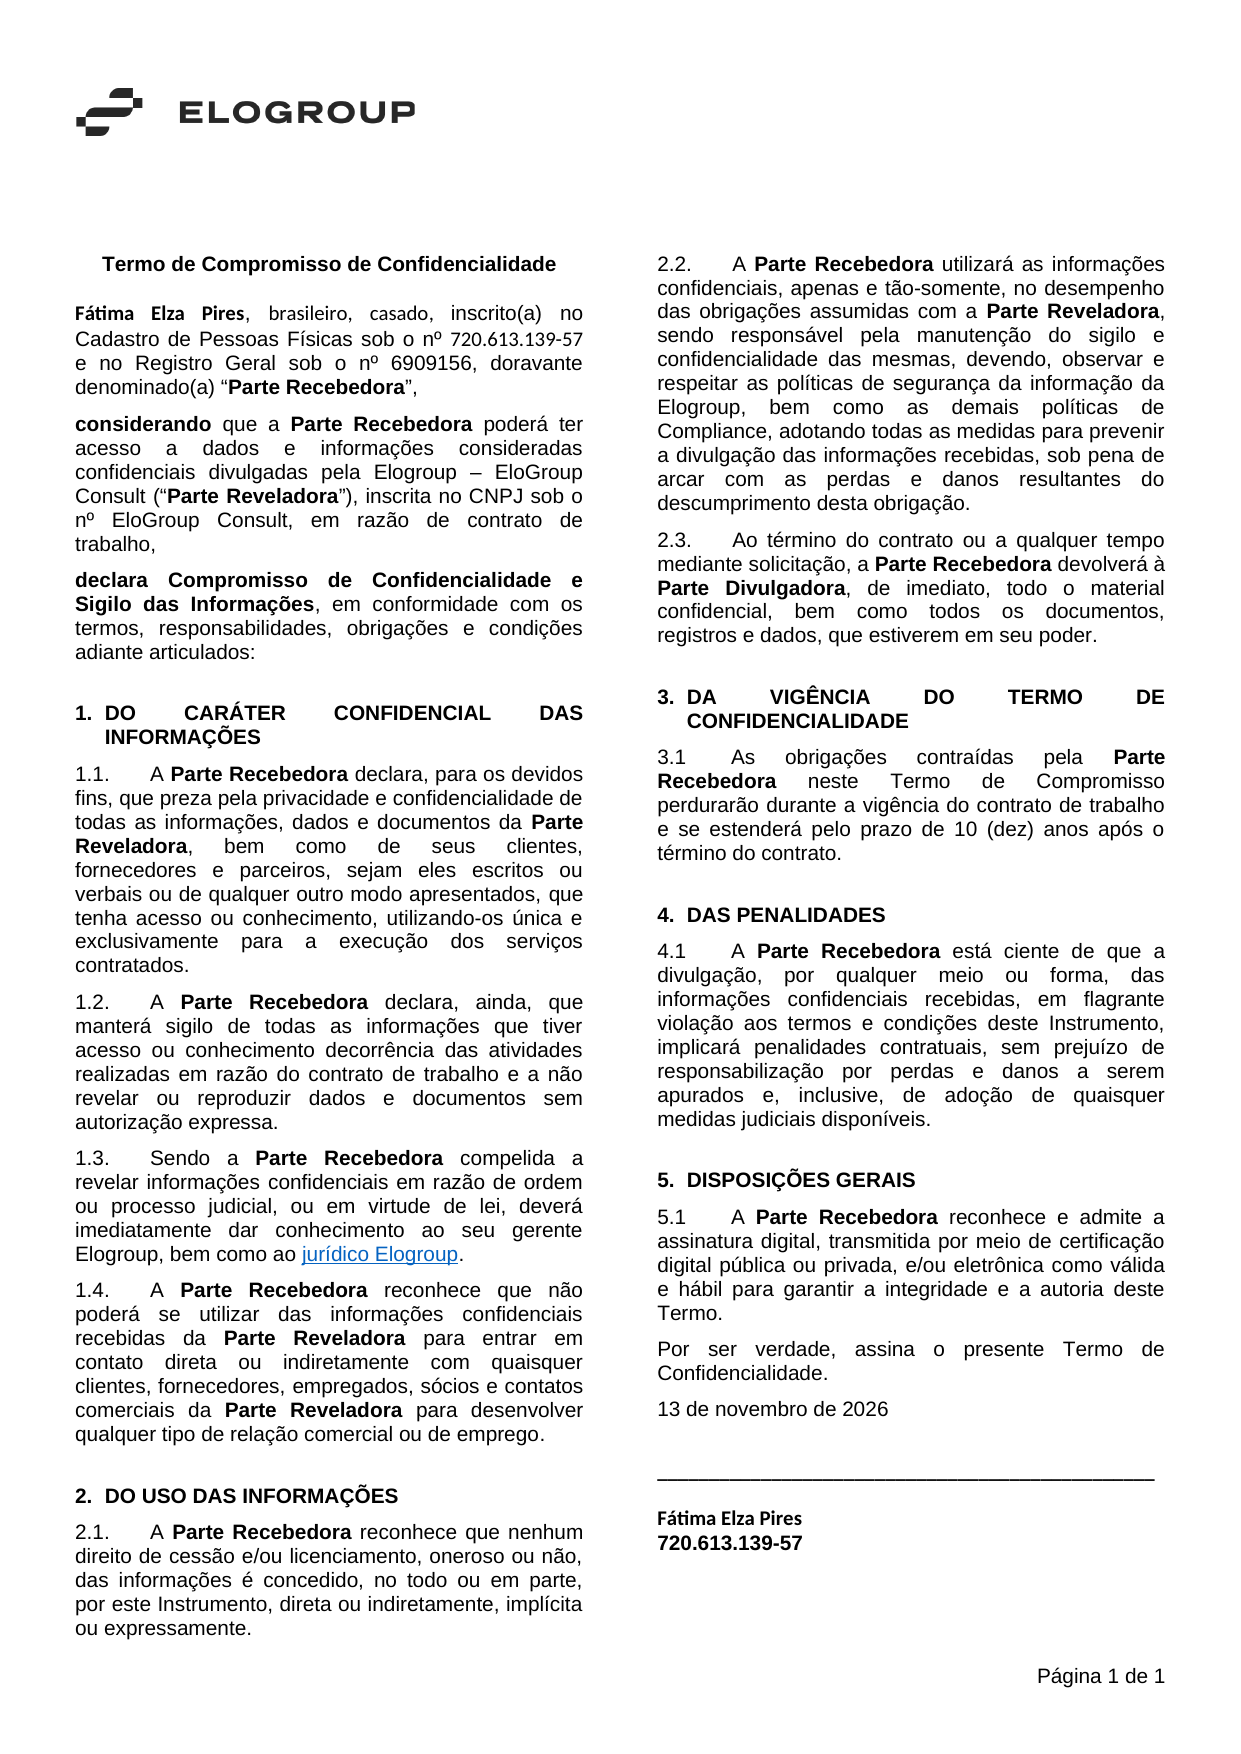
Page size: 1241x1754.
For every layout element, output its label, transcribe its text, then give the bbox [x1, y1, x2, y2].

list DO USO DAS INFORMAÇÕES [75, 1483, 583, 1507]
list A Parte Recebedora reconhece e admite a assinatura digital, transmitida por meio de certificação digital pública ou privada, e/ou eletrônica como válida e hábil para garantir a integridade e a autoria deste Termo. [657, 1204, 1165, 1324]
text Fátima Elza Pires, brasileiro, casado, inscrito(a) no Cadastro de Pessoas Físicas sob o nº 720.613.139-57 e no Registro Geral sob o nº 6909156, doravante denominado(a) “Parte Recebedora”, [75, 300, 583, 399]
text 11 de novembro de 2021 [657, 1397, 1163, 1421]
text ________________________________________________ [657, 1459, 1163, 1484]
text declara Compromisso de Confidencialidade e Sigilo das Informações, em conformidade com os termos, responsabilidades, obrigações e condições adiante articulados: [75, 568, 583, 664]
list Ao término do contrato ou a qualquer tempo mediante solicitação, a Parte Recebedora devolverá à Parte Divulgadora, de imediato, todo o material confidencial, bem como todos os documentos, registros e dados, que estiverem em seu poder. [657, 527, 1165, 647]
list DISPOSIÇÕES GERAIS [657, 1168, 1165, 1192]
list A Parte Recebedora reconhece que não poderá se utilizar das informações confidenciais recebidas da Parte Reveladora para entrar em contato direta ou indiretamente com quaisquer clientes, fornecedores, empregados, sócios e contatos comerciais da Parte Reveladora para desenvolver qualquer tipo de relação comercial ou de emprego. [75, 1278, 583, 1446]
list A Parte Recebedora declara, ainda, que manterá sigilo de todas as informações que tiver acesso ou conhecimento decorrência das atividades realizadas em razão do contrato de trabalho e a não revelar ou reproduzir dados e documentos sem autorização expressa. [75, 990, 583, 1133]
text considerando que a Parte Recebedora poderá ter acesso a dados e informações consideradas confidenciais divulgadas pela Elogroup – EloGroup Consult (“Parte Reveladora”), inscrita no CNPJ sob o nº EloGroup Consult, em razão de contrato de trabalho, [75, 412, 583, 555]
list A Parte Recebedora reconhece que nenhum direito de cessão e/ou licenciamento, oneroso ou não, das informações é concedido, no todo ou em parte, por este Instrumento, direta ou indiretamente, implícita ou expressamente. [75, 1520, 583, 1640]
list DA VIGÊNCIA DO TERMO DE CONFIDENCIALIDADE [657, 685, 1165, 733]
text Fátima Elza Pires [657, 1505, 1163, 1530]
text Termo de Compromisso de Confidencialidade [75, 251, 583, 275]
text 720.613.139-57 [657, 1530, 1163, 1554]
list A Parte Recebedora declara, para os devidos fins, que preza pela privacidade e confidencialidade de todas as informações, dados e documentos da Parte Reveladora, bem como de seus clientes, fornecedores e parceiros, sejam eles escritos ou verbais ou de qualquer outro modo apresentados, que tenha acesso ou conhecimento, utilizando-os única e exclusivamente para a execução dos serviços contratados. [75, 762, 583, 977]
list DO CARÁTER CONFIDENCIAL DAS INFORMAÇÕES [75, 701, 583, 749]
list As obrigações contraídas pela Parte Recebedora neste Termo de Compromisso perdurarão durante a vigência do contrato de trabalho e se estenderá pelo prazo de 10 (dez) anos após o término do contrato. [657, 745, 1165, 865]
list A Parte Recebedora utilizará as informações confidenciais, apenas e tão-somente, no desempenho das obrigações assumidas com a Parte Reveladora, sendo responsável pela manutenção do sigilo e confidencialidade das mesmas, devendo, observar e respeitar as políticas de segurança da informação da Elogroup, bem como as demais políticas de Compliance, adotando todas as medidas para prevenir a divulgação das informações recebidas, sob pena de arcar com as perdas e danos resultantes do descumprimento desta obrigação. [657, 251, 1165, 515]
list Sendo a Parte Recebedora compelida a revelar informações confidenciais em razão de ordem ou processo judicial, ou em virtude de lei, deverá imediatamente dar conhecimento ao seu gerente Elogroup, bem como ao jurídico Elogroup. [75, 1146, 583, 1266]
list A Parte Recebedora está ciente de que a divulgação, por qualquer meio ou forma, das informações confidenciais recebidas, em flagrante violação aos termos e condições deste Instrumento, implicará penalidades contratuais, sem prejuízo de responsabilização por perdas e danos a serem apurados e, inclusive, de adoção de quaisquer medidas judiciais disponíveis. [657, 939, 1165, 1131]
text Por ser verdade, assina o presente Termo de Confidencialidade. [657, 1337, 1165, 1385]
list DAS PENALIDADES [657, 902, 1165, 926]
